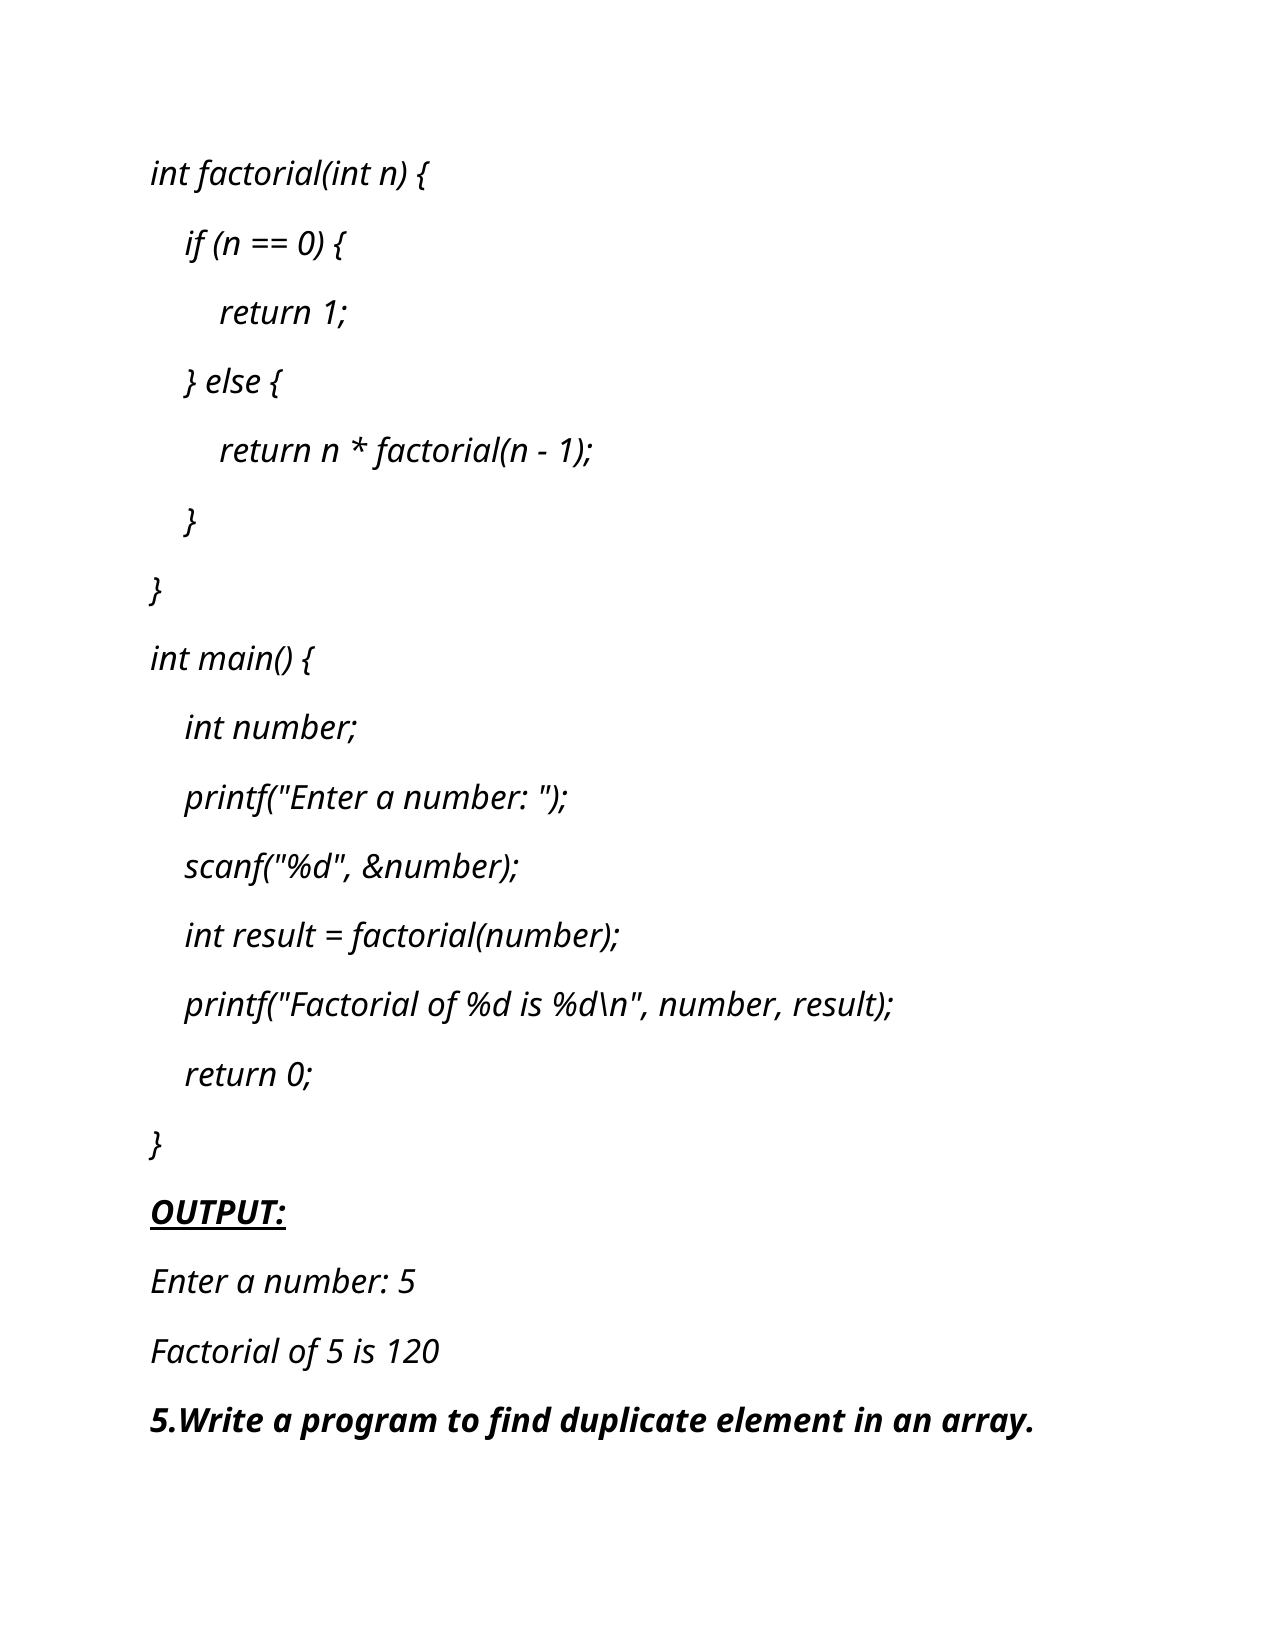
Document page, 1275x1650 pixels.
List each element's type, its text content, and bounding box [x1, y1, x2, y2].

text return 0; [150, 1051, 1125, 1096]
text if (n == 0) { [150, 219, 1125, 265]
text } [150, 496, 1125, 542]
text } else { [150, 358, 1125, 403]
text return 1; [150, 288, 1125, 334]
text 5.Write a program to find duplicate element in an array. [150, 1397, 1125, 1442]
text int main() { [150, 635, 1125, 680]
text printf("Factorial of %d is %d\n", number, result); [150, 981, 1125, 1027]
text } [150, 566, 1125, 611]
text printf("Enter a number: "); [150, 773, 1125, 819]
text scanf("%d", &number); [150, 843, 1125, 888]
text Factorial of 5 is 120 [150, 1328, 1125, 1373]
text int factorial(int n) { [150, 150, 1125, 195]
text int result = factorial(number); [150, 912, 1125, 957]
text int number; [150, 704, 1125, 749]
text return n * factorial(n - 1); [150, 427, 1125, 472]
text } [150, 1120, 1125, 1165]
text Enter a number: 5 [150, 1258, 1125, 1304]
text OUTPUT: [150, 1189, 1125, 1234]
